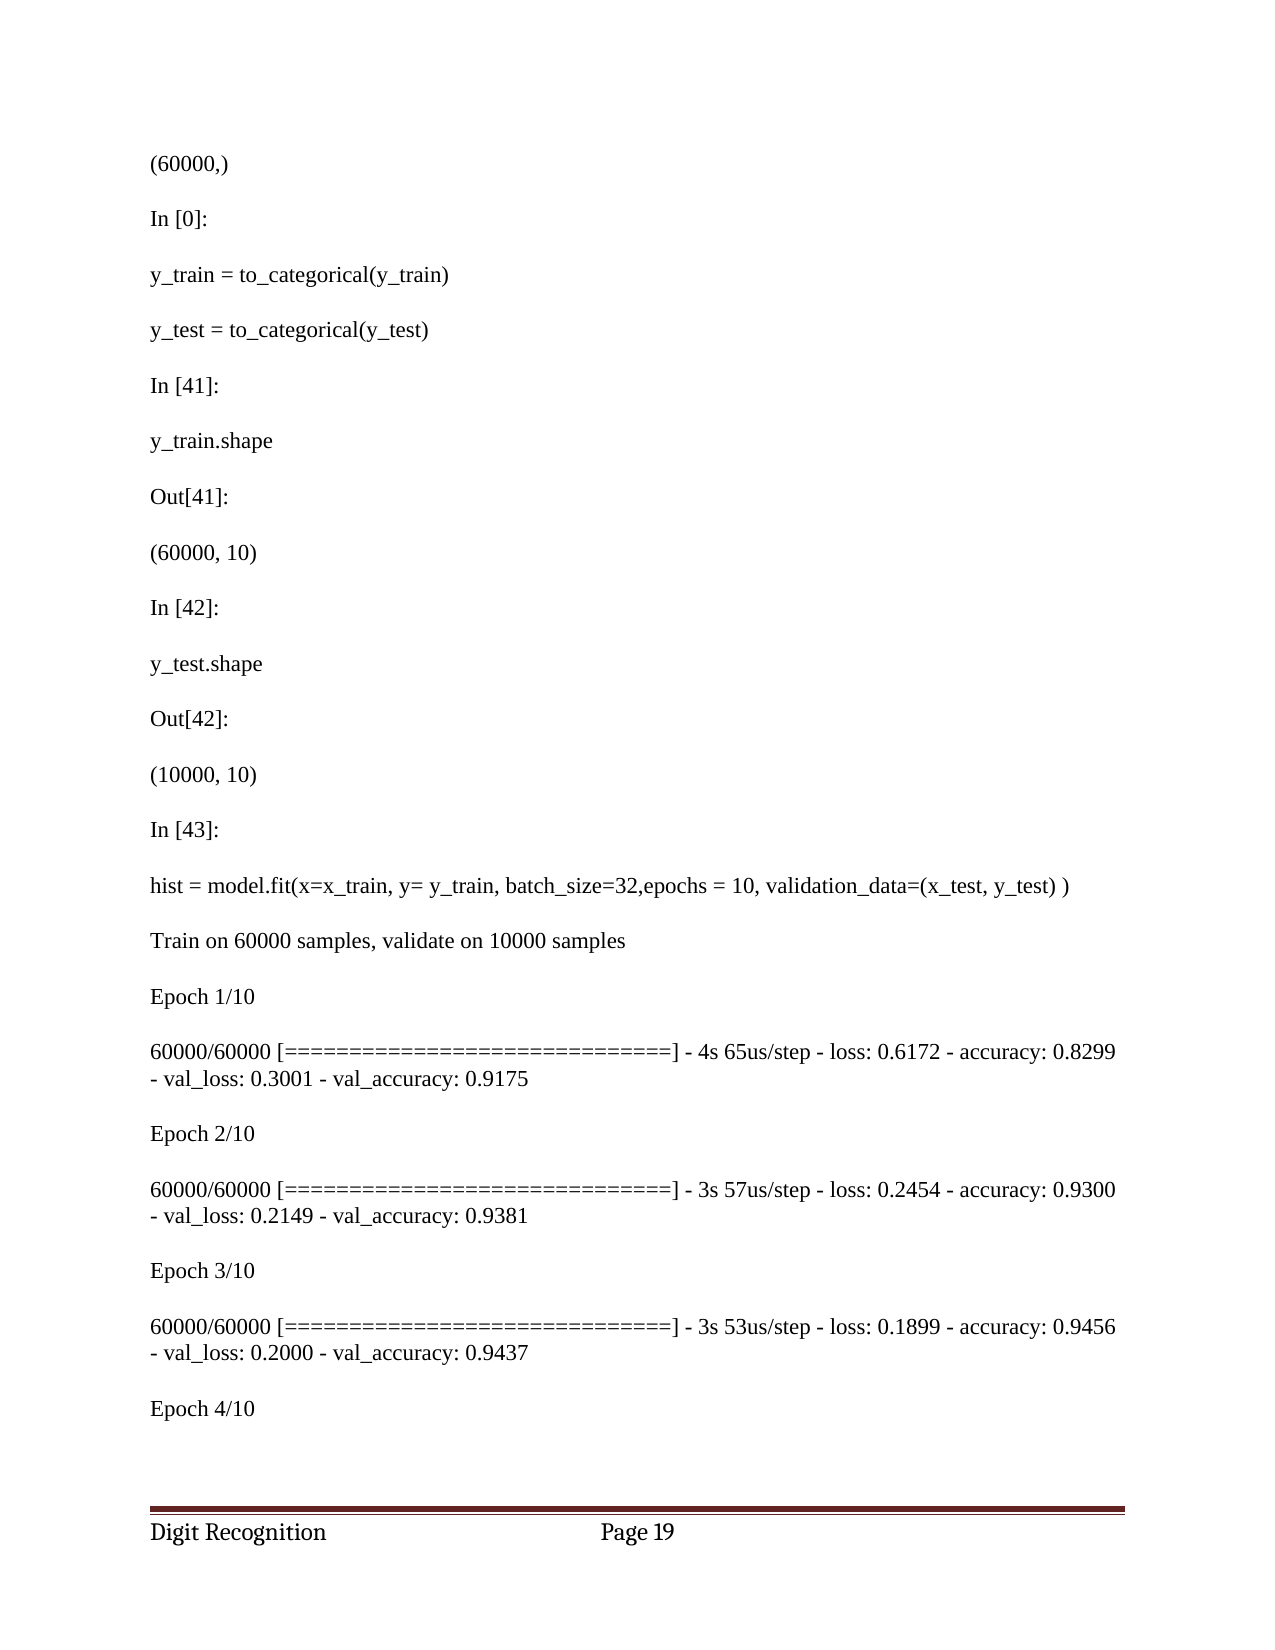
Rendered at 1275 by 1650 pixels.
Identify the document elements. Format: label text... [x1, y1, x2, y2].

text Train on 60000 samples, validate on 10000 samples [150, 927, 1125, 954]
text 60000/60000 [==============================] - 3s 53us/step - loss: 0.1899 - accuracy: 0.9456 - val_loss: 0.2000 - val_accuracy: 0.9437 [150, 1313, 1125, 1366]
text In [42]: [150, 594, 1125, 621]
text 60000/60000 [==============================] - 4s 65us/step - loss: 0.6172 - accuracy: 0.8299 - val_loss: 0.3001 - val_accuracy: 0.9175 [150, 1038, 1125, 1091]
text In [0]: [150, 206, 1125, 232]
text y_test.shape [150, 650, 1125, 676]
text hist = model.fit(x=x_train, y= y_train, batch_size=32,epochs = 10, validation_data=(x_test, y_test) ) [150, 872, 1125, 898]
text (60000, 10) [150, 539, 1125, 565]
text 60000/60000 [==============================] - 3s 57us/step - loss: 0.2454 - accuracy: 0.9300 - val_loss: 0.2149 - val_accuracy: 0.9381 [150, 1176, 1125, 1228]
text In [41]: [150, 372, 1125, 398]
text y_train.shape [150, 428, 1125, 454]
text Epoch 2/10 [150, 1120, 1125, 1147]
text Out[41]: [150, 483, 1125, 509]
text Epoch 1/10 [150, 983, 1125, 1009]
text y_train = to_categorical(y_train) [150, 261, 1125, 287]
text (10000, 10) [150, 761, 1125, 787]
text (60000,) [150, 150, 1125, 176]
text y_test = to_categorical(y_test) [150, 317, 1125, 343]
text In [43]: [150, 816, 1125, 843]
text Epoch 4/10 [150, 1395, 1125, 1421]
text Out[42]: [150, 705, 1125, 732]
text Epoch 3/10 [150, 1258, 1125, 1284]
